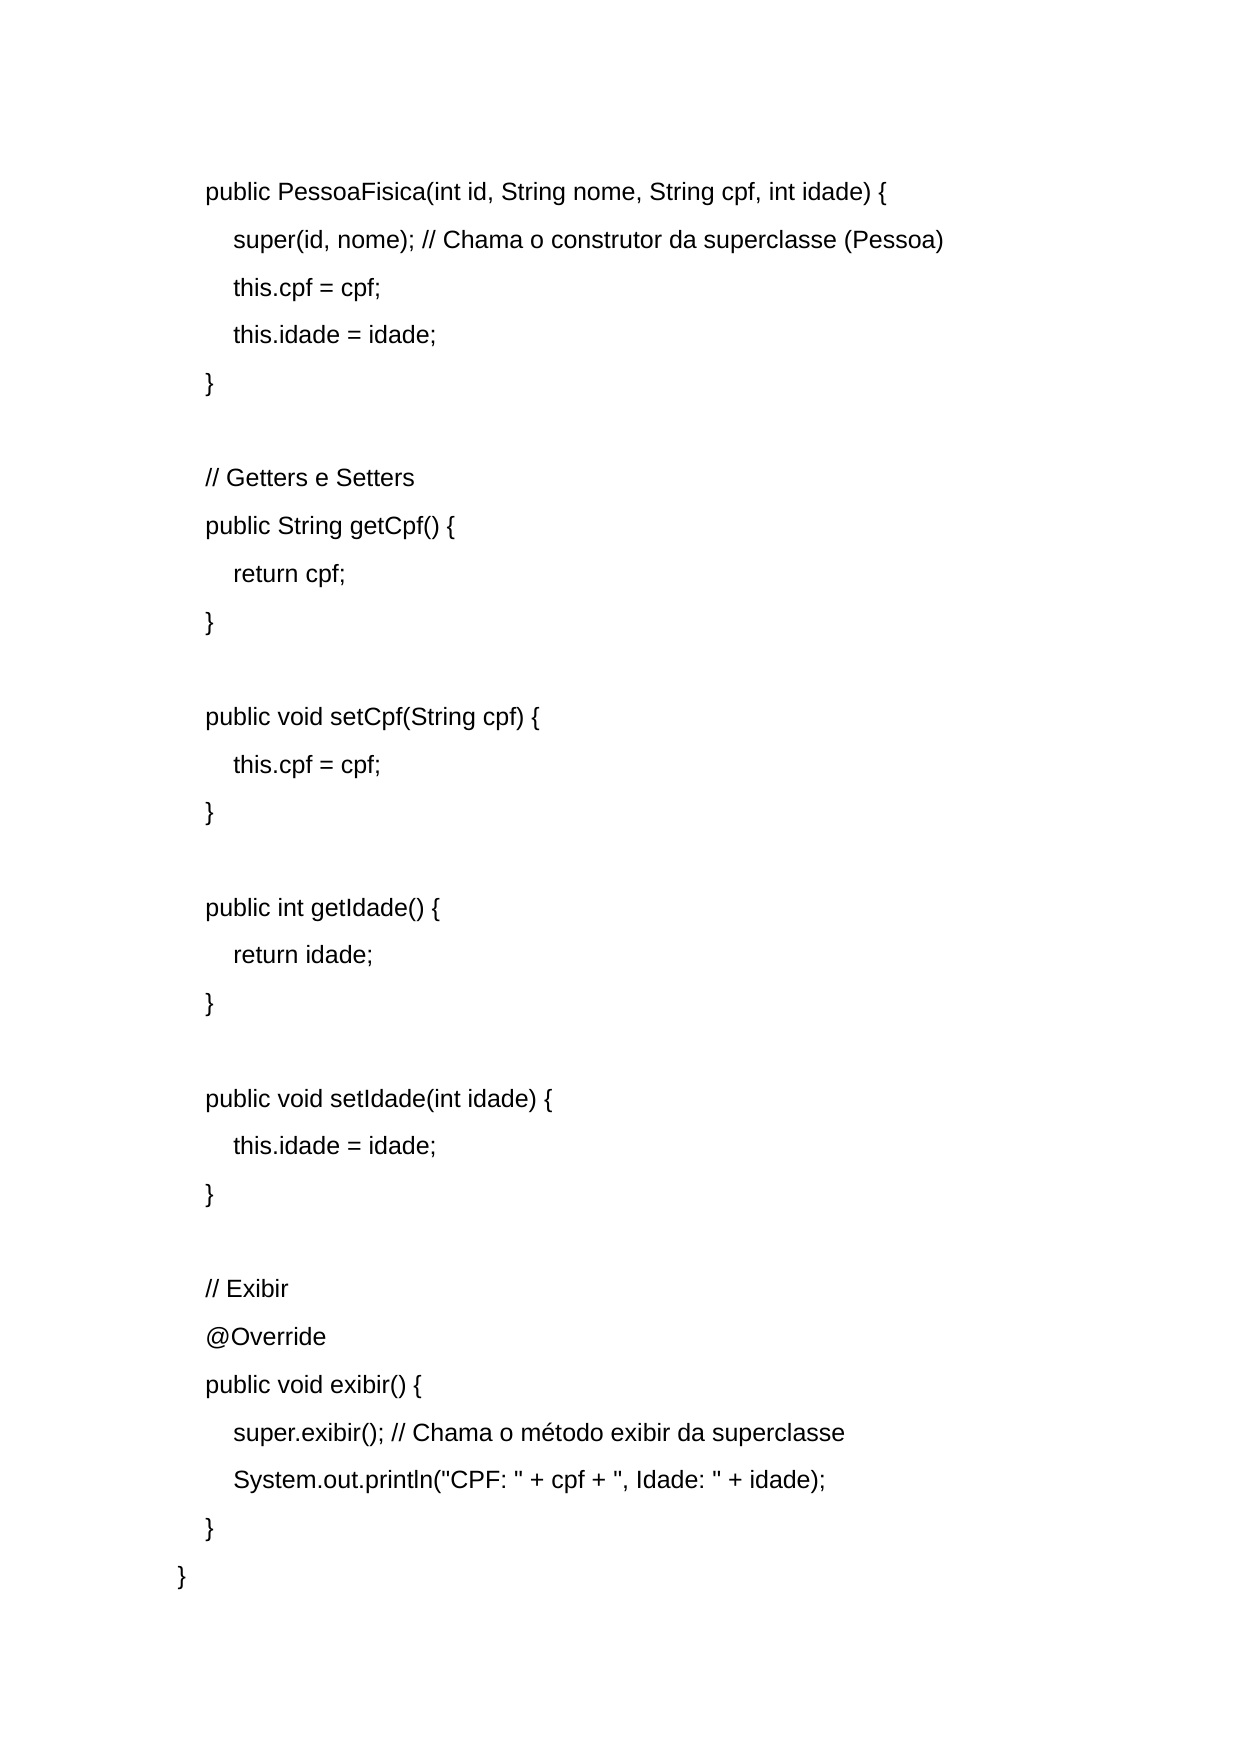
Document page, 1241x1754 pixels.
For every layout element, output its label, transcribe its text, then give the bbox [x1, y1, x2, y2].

text } [177, 1179, 1122, 1208]
text this.idade = idade; [177, 1131, 1122, 1160]
text } [177, 988, 1122, 1017]
text } [177, 368, 1122, 397]
text this.cpf = cpf; [177, 273, 1122, 301]
text // Getters e Setters [177, 463, 1122, 492]
text super(id, nome); // Chama o construtor da superclasse (Pessoa) [177, 225, 1122, 254]
text } [177, 797, 1122, 826]
text } [177, 1513, 1122, 1542]
text @Override [177, 1322, 1122, 1351]
text } [177, 607, 1122, 635]
text public void setIdade(int idade) { [177, 1084, 1122, 1112]
text } [177, 1561, 1122, 1589]
text public void setCpf(String cpf) { [177, 702, 1122, 731]
text System.out.println("CPF: " + cpf + ", Idade: " + idade); [177, 1465, 1122, 1494]
text super.exibir(); // Chama o método exibir da superclasse [177, 1418, 1122, 1446]
text public PessoaFisica(int id, String nome, String cpf, int idade) { [177, 177, 1122, 206]
text public int getIdade() { [177, 893, 1122, 922]
text public void exibir() { [177, 1370, 1122, 1399]
text this.cpf = cpf; [177, 750, 1122, 778]
text // Exibir [177, 1274, 1122, 1303]
text return cpf; [177, 559, 1122, 588]
text return idade; [177, 941, 1122, 969]
text public String getCpf() { [177, 511, 1122, 540]
text this.idade = idade; [177, 320, 1122, 349]
